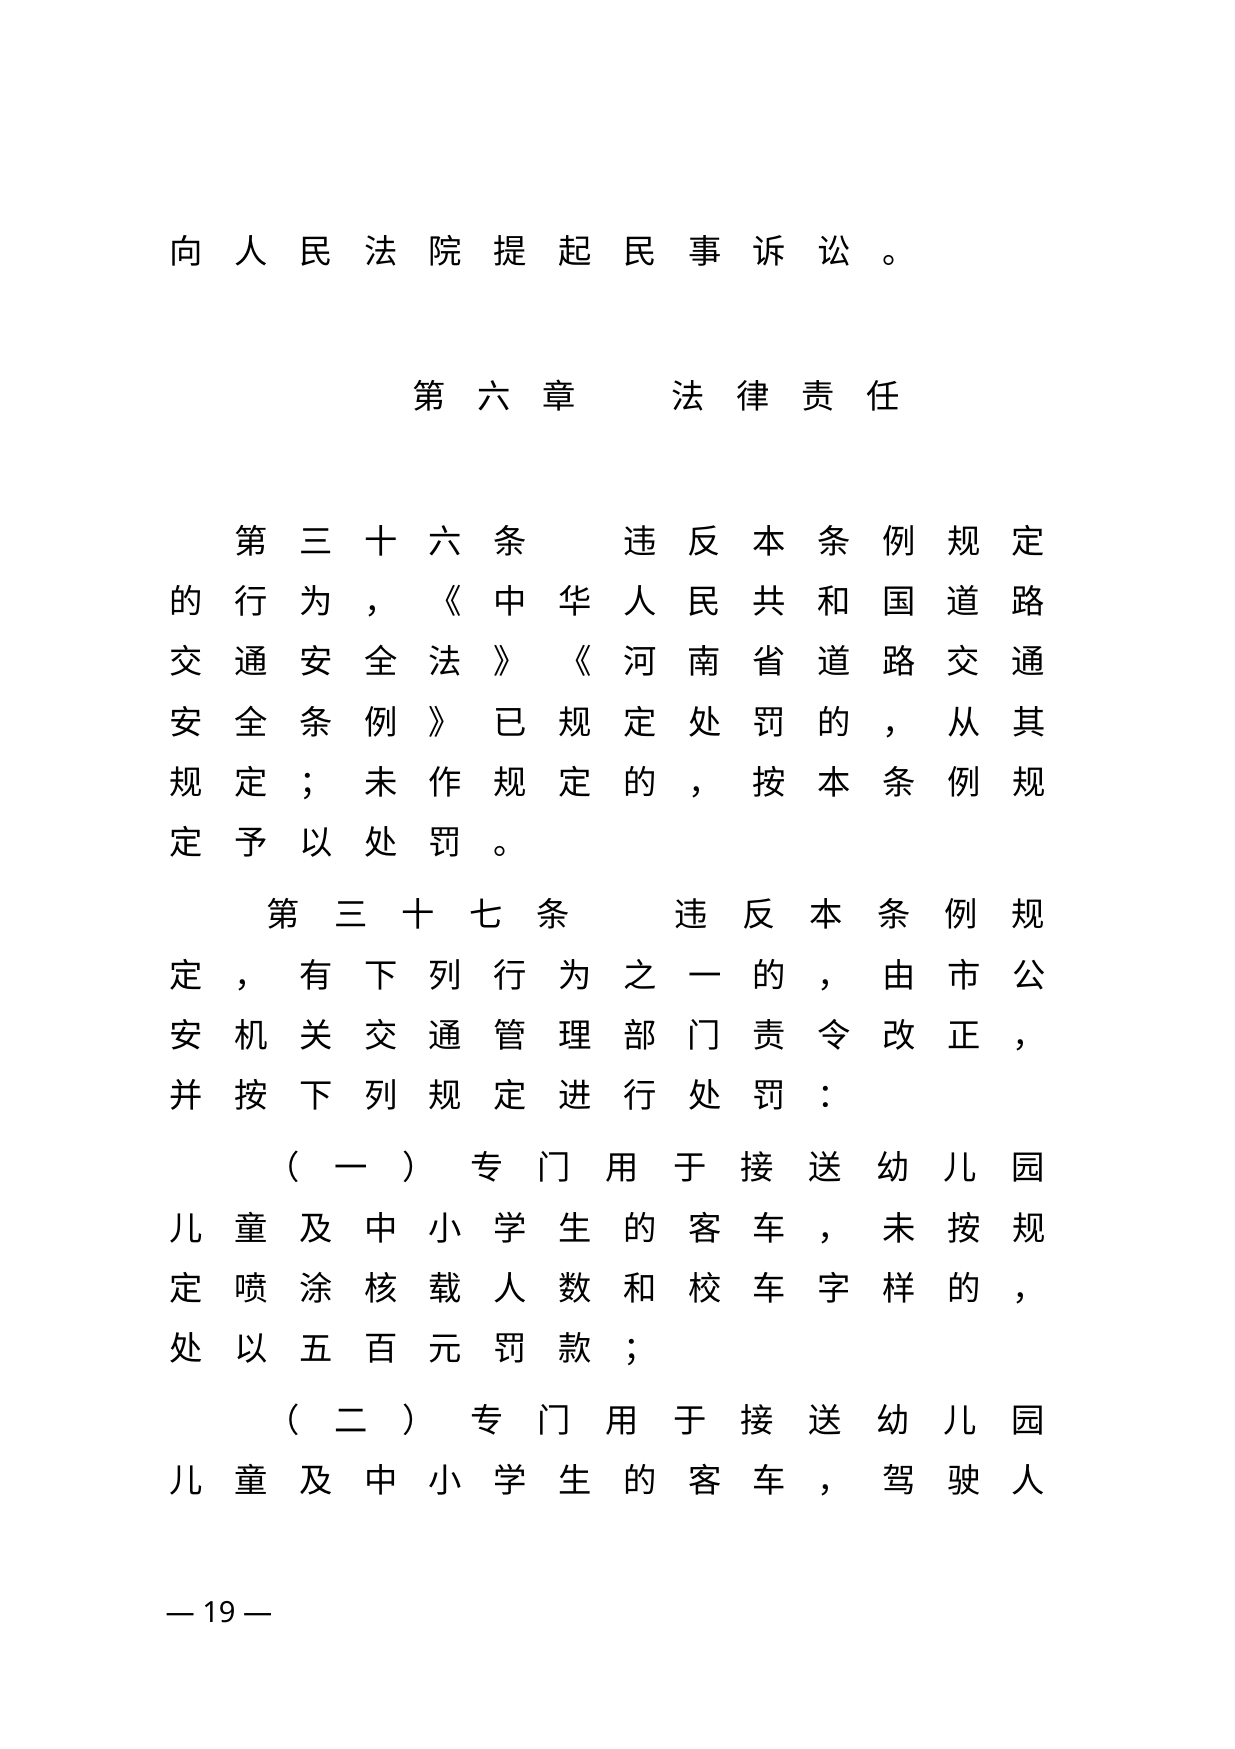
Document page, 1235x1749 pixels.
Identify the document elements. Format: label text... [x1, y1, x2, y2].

text 第六章 法律责任 [169, 364, 1077, 424]
text 第三十七条 违反本条例规定，有下列行为之一的，由市公安机关交通管理部门责令改正，并按下列规定进行处罚： [169, 882, 1077, 1123]
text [169, 1388, 1077, 1508]
text （一）专门用于接送幼儿园儿童及中小学生的客车，未按规定喷涂核载人数和校车字样的，处以五百元罚款； [169, 1135, 1077, 1376]
text 第三十六条 违反本条例规定的行为，《中华人民共和国道路交通安全法》《河南省道路交通安全条例》已规定处罚的，从其规定；未作规定的，按本条例规定予以处罚。 [169, 509, 1077, 870]
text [169, 219, 1077, 279]
